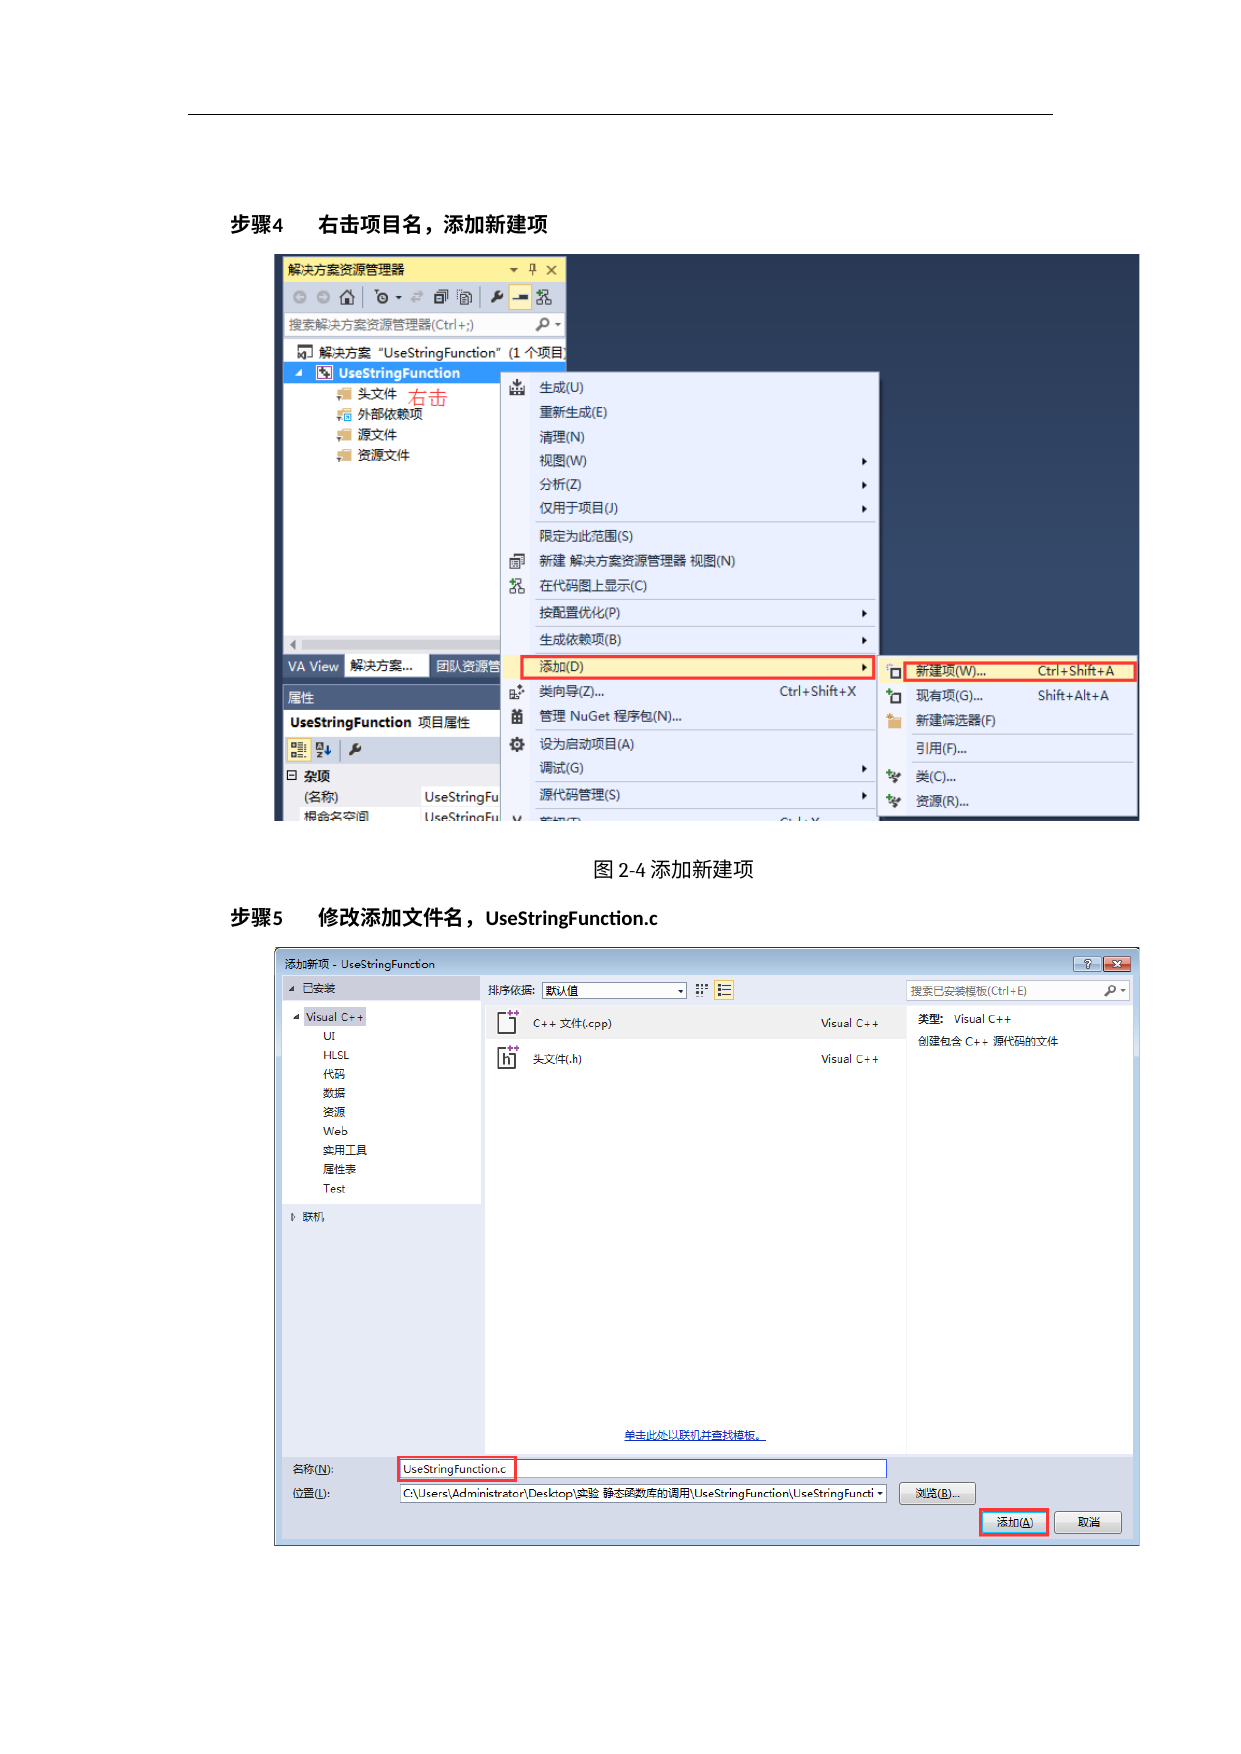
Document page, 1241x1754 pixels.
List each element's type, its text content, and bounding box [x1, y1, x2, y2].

text 图2-4 添加新建项 [274, 852, 1053, 885]
picture [274, 254, 1140, 821]
list 修改添加文件名，UseStringFunction.c [231, 900, 1053, 933]
list 右击项目名，添加新建项 [231, 207, 1053, 240]
picture [274, 947, 1140, 1546]
